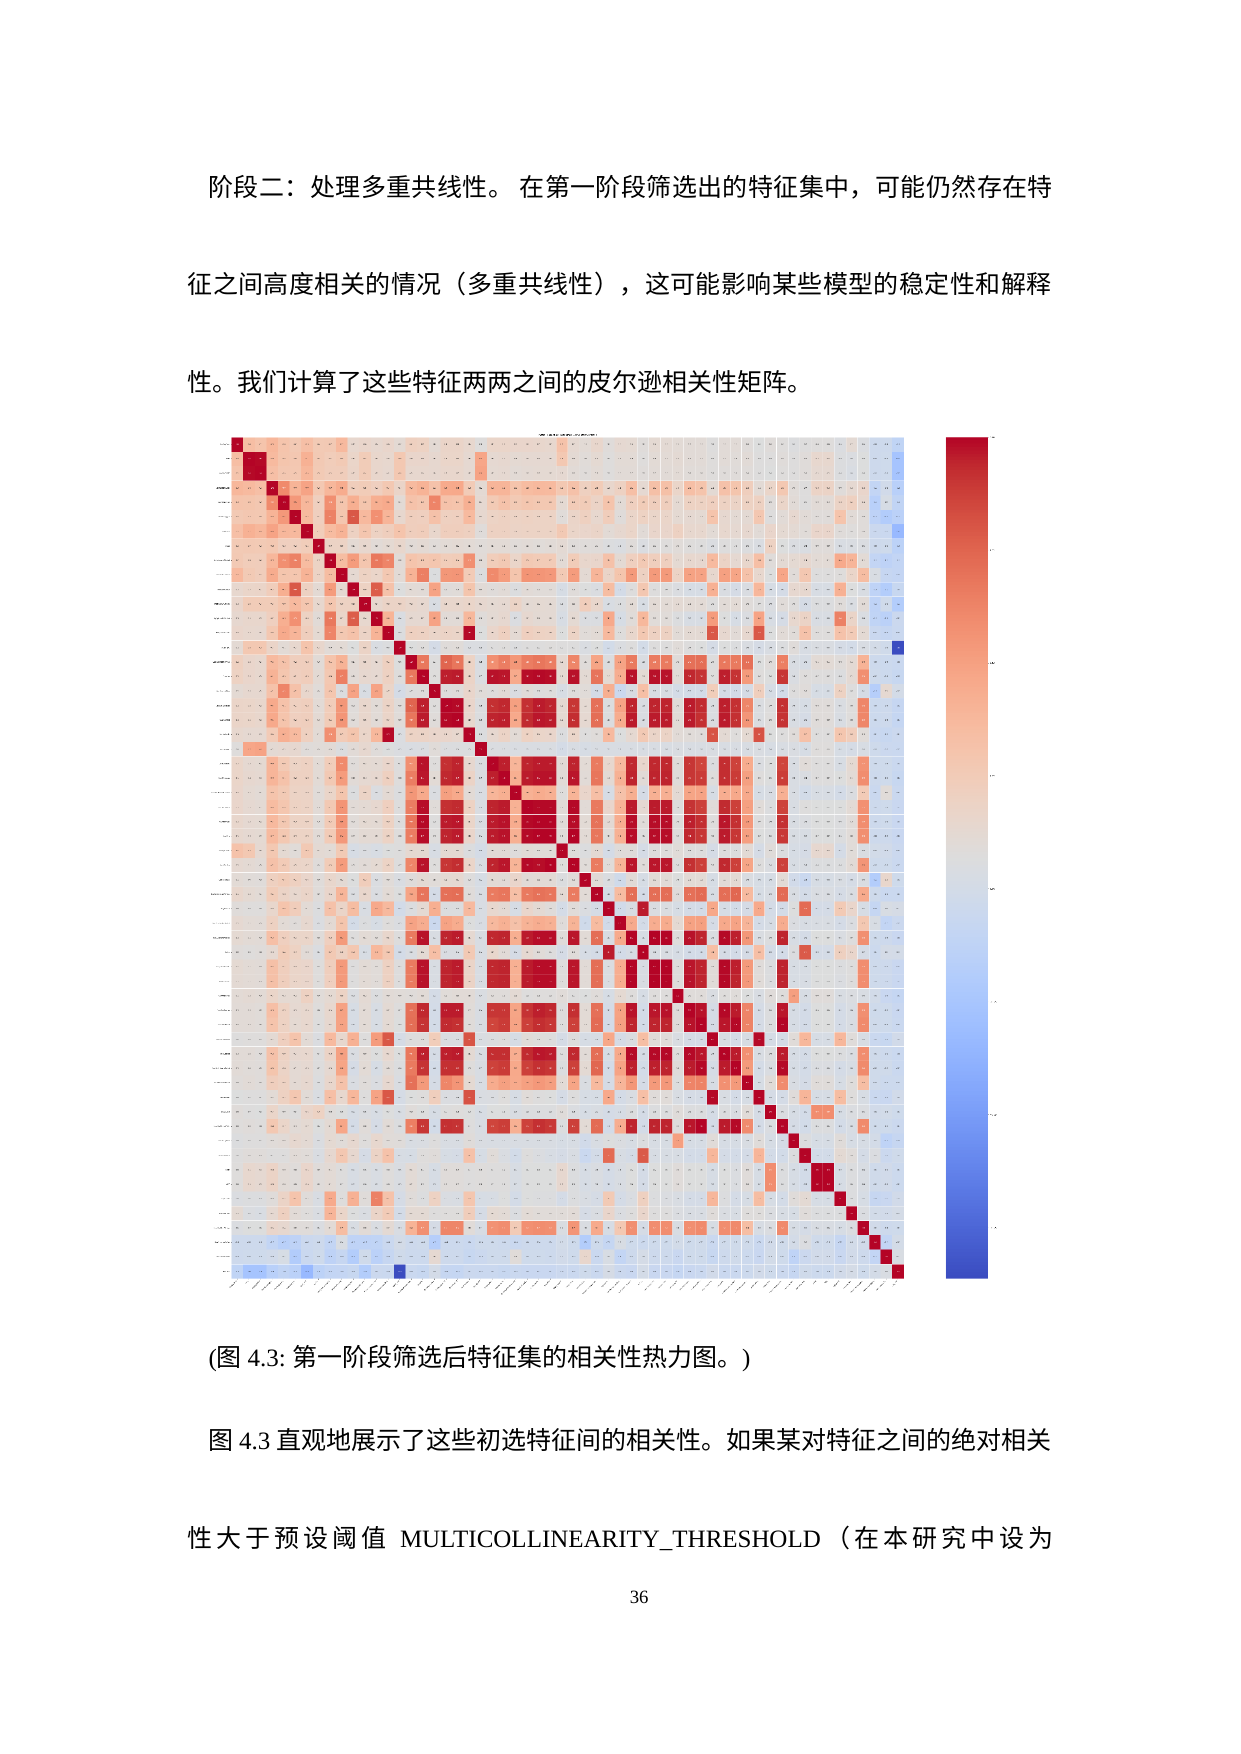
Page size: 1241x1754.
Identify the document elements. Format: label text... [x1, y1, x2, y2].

picture [208, 431, 1074, 1297]
text (图 4.3: 第一阶段筛选后特征集的相关性热力图。) [187, 1323, 1053, 1388]
text 阶段二：处理多重共线性。 在第一阶段筛选出的特征集中，可能仍然存在特征之间高度相关的情况（多重共线性），这可能影响某些模型的稳定性和解释性。我们计算了这些特征两两之间的皮尔逊相关性矩阵。 [187, 153, 1053, 413]
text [187, 1406, 1053, 1569]
